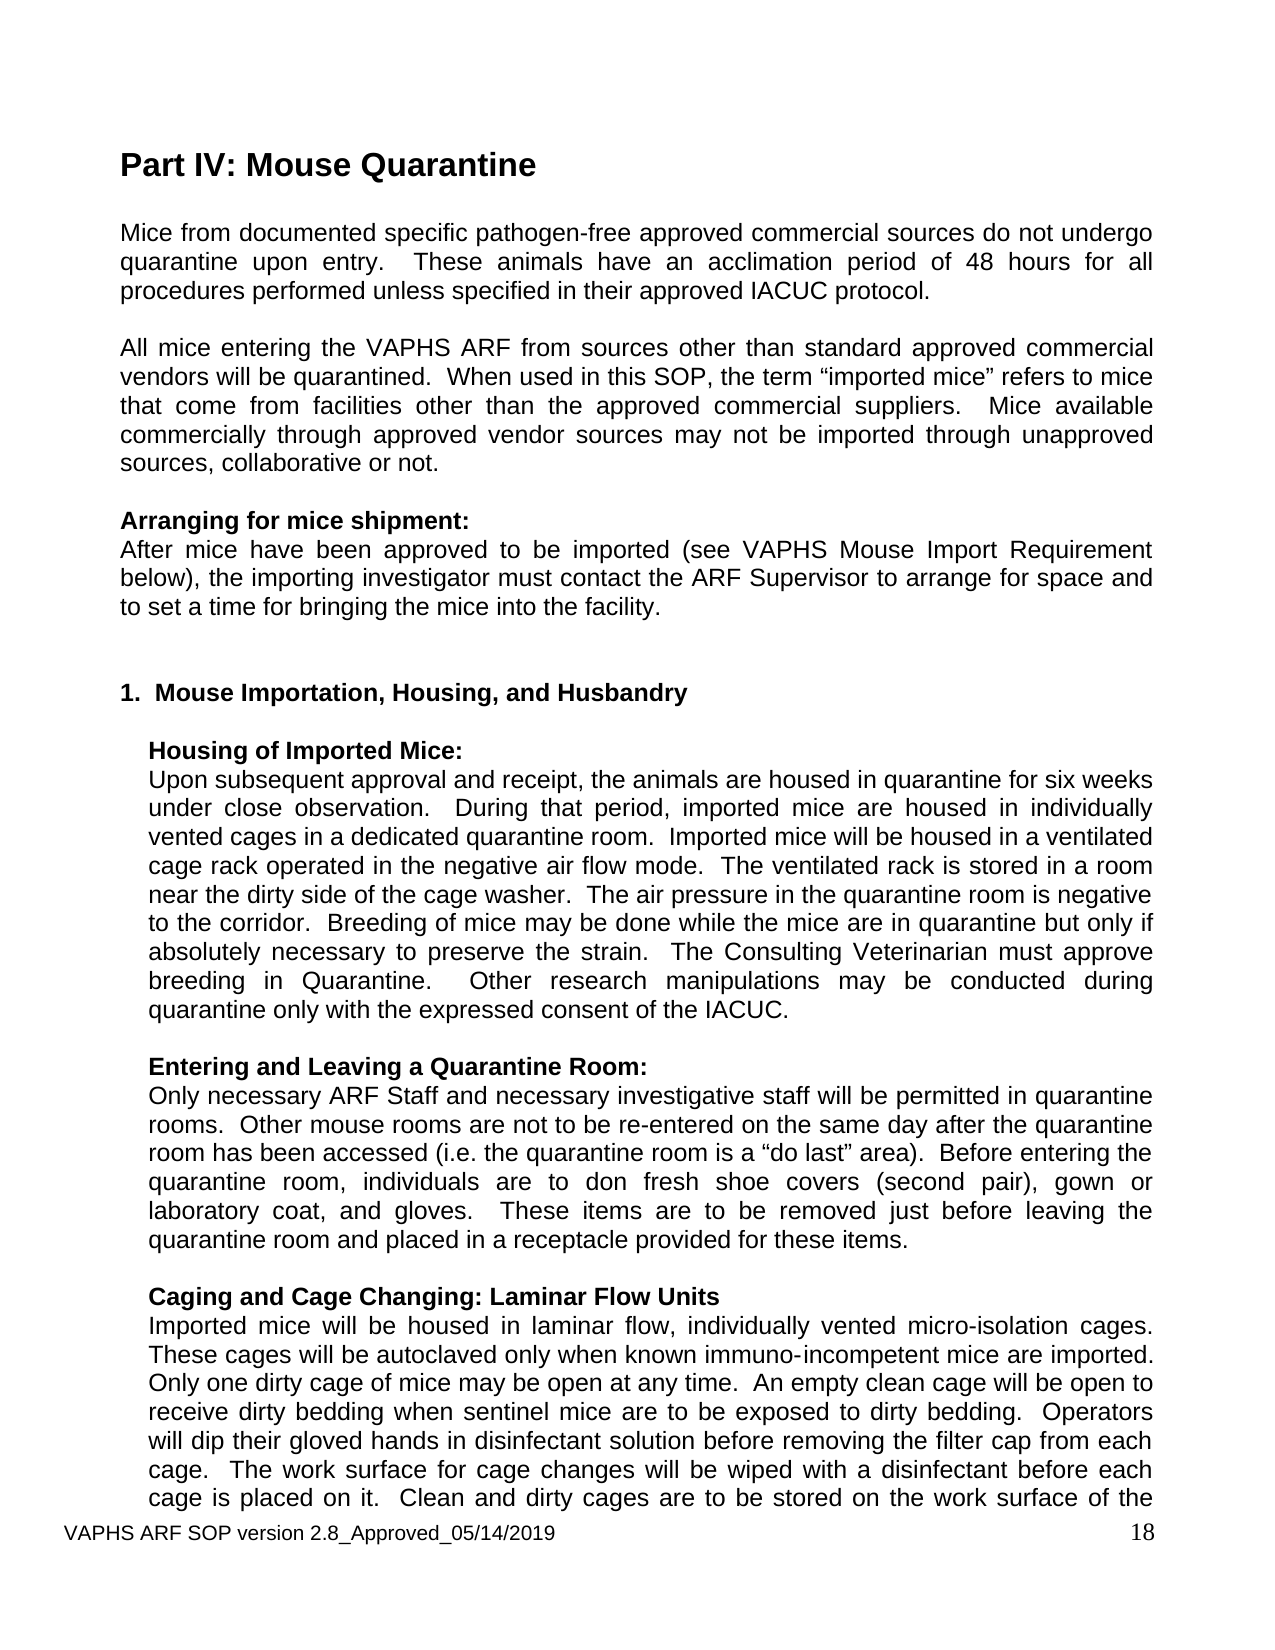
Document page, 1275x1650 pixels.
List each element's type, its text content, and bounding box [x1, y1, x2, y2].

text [148, 1311, 1155, 1512]
text Upon subsequent approval and receipt, the animals are housed in quarantine for six weeks under close observation. During that period, imported mice are housed in individually vented cages in a dedicated quarantine room. Imported mice will be housed in a ventilated cage rack operated in the negative air flow mode. The ventilated rack is stored in a room near the dirty side of the cage washer. The air pressure in the quarantine room is negative to the corridor. Breeding of mice may be done while the mice are in quarantine but only if absolutely necessary to preserve the strain. The Consulting Veterinarian must approve breeding in Quarantine. Other research manipulations may be conducted during quarantine only with the expressed consent of the IACUC. [148, 765, 1155, 1023]
text Only necessary ARF Staff and necessary investigative staff will be permitted in quarantine rooms. Other mouse rooms are not to be re-entered on the same day after the quarantine room has been accessed (i.e. the quarantine room is a “do last” area). Before entering the quarantine room, individuals are to don fresh shoe covers (second pair), gown or laboratory coat, and gloves. These items are to be removed just before leaving the quarantine room and placed in a receptacle provided for these items. [148, 1081, 1155, 1253]
text Entering and Leaving a Quarantine Room: [148, 1052, 1155, 1081]
text After mice have been approved to be imported (see VAPHS Mouse Import Requirement below), the importing investigator must contact the ARF Supervisor to arrange for space and to set a time for bringing the mice into the facility. [120, 535, 1155, 621]
text Mice from documented specific pathogen-free approved commercial sources do not undergo quarantine upon entry. These animals have an acclimation period of 48 hours for all procedures performed unless specified in their approved IACUC protocol. [120, 218, 1155, 305]
text Arranging for mice shipment: [120, 506, 1155, 535]
text Caging and Cage Changing: Laminar Flow Units [148, 1282, 1155, 1311]
text All mice entering the VAPHS ARF from sources other than standard approved commercial vendors will be quarantined. When used in this SOP, the term “imported mice” refers to mice that come from facilities other than the approved commercial suppliers. Mice available commercially through approved vendor sources may not be imported through unapproved sources, collaborative or not. [120, 333, 1155, 477]
text Housing of Imported Mice: [148, 736, 1155, 765]
text 1. Mouse Importation, Housing, and Husbandry [120, 678, 1155, 707]
subtitle Part IV: Mouse Quarantine [120, 145, 1155, 183]
